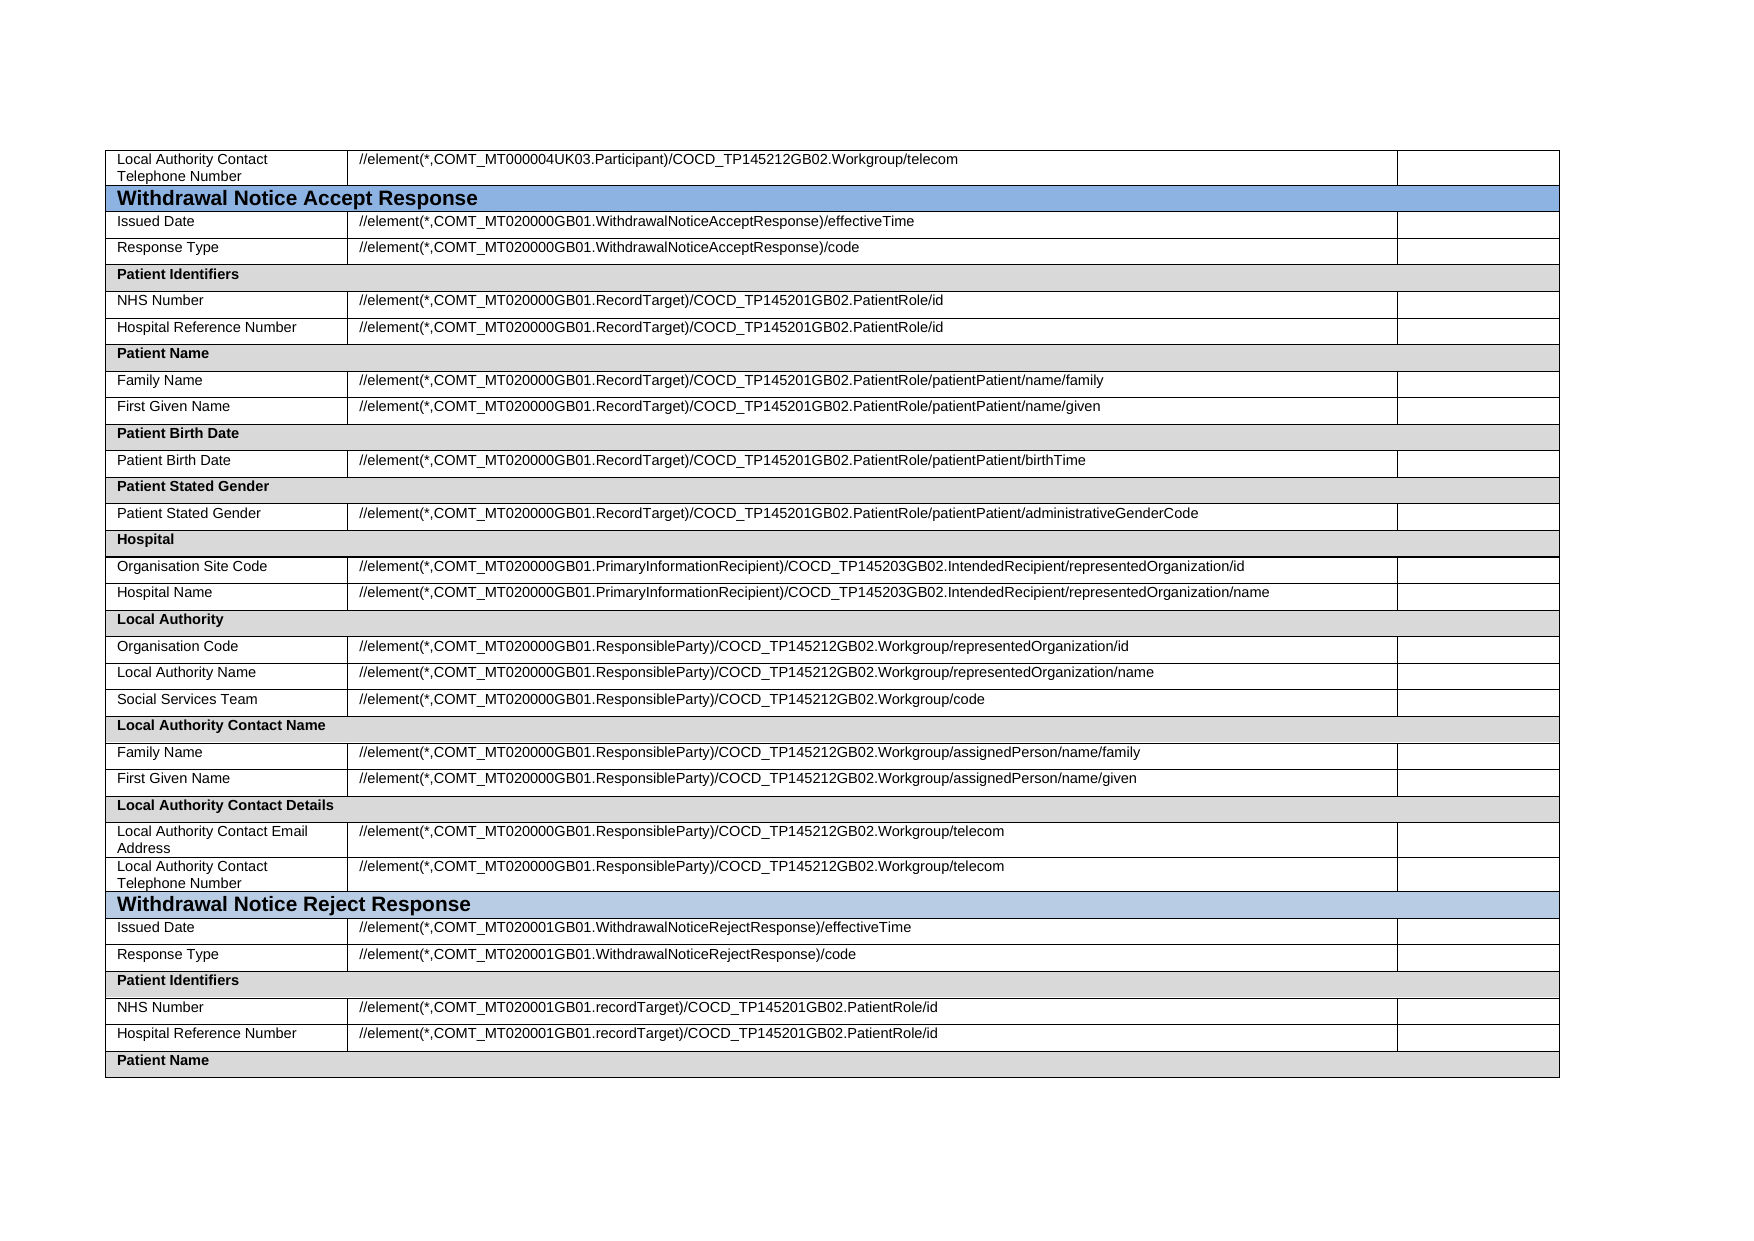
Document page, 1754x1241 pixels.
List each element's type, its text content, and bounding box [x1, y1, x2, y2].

table_cell [1398, 584, 1559, 609]
table_cell Hospital [106, 531, 1559, 556]
table_cell Patient Birth Date [106, 425, 1559, 450]
table_cell [1398, 945, 1559, 971]
table_cell //element(*,COMT_MT020000GB01.RecordTarget)/COCD_TP145201GB02.PatientRole/patientPatient/administrativeGenderCode [348, 504, 1397, 530]
table_cell //element(*,COMT_MT020000GB01.ResponsibleParty)/COCD_TP145212GB02.Workgroup/representedOrganization/name [348, 664, 1397, 689]
table_cell //element(*,COMT_MT020000GB01.WithdrawalNoticeAcceptResponse)/effectiveTime [348, 212, 1397, 238]
table_cell [1398, 151, 1559, 184]
table_cell Withdrawal Notice Reject Response [106, 892, 1559, 918]
table_cell Hospital Reference Number [106, 319, 347, 344]
table_cell //element(*,COMT_MT020001GB01.recordTarget)/COCD_TP145201GB02.PatientRole/id [348, 1025, 1397, 1051]
table_cell //element(*,COMT_MT020000GB01.RecordTarget)/COCD_TP145201GB02.PatientRole/id [348, 292, 1397, 317]
table_cell Local Authority Contact Email Address [106, 823, 347, 857]
table_cell //element(*,COMT_MT020000GB01.ResponsibleParty)/COCD_TP145212GB02.Workgroup/telecom [348, 823, 1397, 857]
table_cell //element(*,COMT_MT020000GB01.RecordTarget)/COCD_TP145201GB02.PatientRole/patientPatient/birthTime [348, 451, 1397, 477]
table_cell NHS Number [106, 292, 347, 317]
table_cell [1398, 664, 1559, 689]
table_cell //element(*,COMT_MT020000GB01.ResponsibleParty)/COCD_TP145212GB02.Workgroup/assignedPerson/name/family [348, 744, 1397, 769]
table_cell [1398, 239, 1559, 264]
table_cell [1398, 372, 1559, 397]
table_cell [1398, 1025, 1559, 1051]
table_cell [348, 151, 1397, 184]
table_cell Local Authority Contact Name [106, 717, 1559, 742]
table_cell //element(*,COMT_MT020000GB01.ResponsibleParty)/COCD_TP145212GB02.Workgroup/telecom [348, 858, 1397, 891]
table_cell [1398, 744, 1559, 769]
table_cell //element(*,COMT_MT020000GB01.ResponsibleParty)/COCD_TP145212GB02.Workgroup/assignedPerson/name/given [348, 770, 1397, 796]
table_cell //element(*,COMT_MT020000GB01.RecordTarget)/COCD_TP145201GB02.PatientRole/patientPatient/name/family [348, 372, 1397, 397]
table_cell [1398, 823, 1559, 857]
table_cell Patient Birth Date [106, 451, 347, 477]
table_cell [1398, 858, 1559, 891]
table_cell Local Authority Contact Telephone Number [106, 858, 347, 891]
table_cell [1398, 637, 1559, 663]
table_cell Patient Stated Gender [106, 478, 1559, 503]
table_cell Patient Name [106, 345, 1559, 371]
table_cell Hospital Reference Number [106, 1025, 347, 1051]
table_cell [1398, 451, 1559, 477]
table_cell [1398, 558, 1559, 583]
table_cell //element(*,COMT_MT020001GB01.WithdrawalNoticeRejectResponse)/effectiveTime [348, 919, 1397, 944]
table_cell Organisation Code [106, 637, 347, 663]
table_cell Family Name [106, 744, 347, 769]
table_cell [1398, 292, 1559, 317]
table_cell Local Authority [106, 611, 1559, 636]
table_cell Issued Date [106, 919, 347, 944]
table_cell //element(*,COMT_MT020001GB01.recordTarget)/COCD_TP145201GB02.PatientRole/id [348, 999, 1397, 1024]
table_cell [1398, 319, 1559, 344]
table_cell Local Authority Contact Telephone Number [106, 151, 347, 184]
table_cell First Given Name [106, 398, 347, 424]
table_cell First Given Name [106, 770, 347, 796]
table_cell Patient Identifiers [106, 265, 1559, 291]
table_cell //element(*,COMT_MT020000GB01.PrimaryInformationRecipient)/COCD_TP145203GB02.IntendedRecipient/representedOrganization/name [348, 584, 1397, 609]
table_cell [1398, 690, 1559, 716]
table_cell Patient Identifiers [106, 972, 1559, 997]
table_cell Hospital Name [106, 584, 347, 609]
table_cell //element(*,COMT_MT020000GB01.ResponsibleParty)/COCD_TP145212GB02.Workgroup/code [348, 690, 1397, 716]
table_cell Social Services Team [106, 690, 347, 716]
table_cell Withdrawal Notice Accept Response [106, 186, 1559, 211]
table_cell [1398, 999, 1559, 1024]
table_cell Family Name [106, 372, 347, 397]
table_cell [1398, 770, 1559, 796]
table_cell [1398, 504, 1559, 530]
table_cell [1398, 398, 1559, 424]
table_cell [1398, 212, 1559, 238]
table_cell //element(*,COMT_MT020000GB01.WithdrawalNoticeAcceptResponse)/code [348, 239, 1397, 264]
table_cell Patient Stated Gender [106, 504, 347, 530]
table_cell //element(*,COMT_MT020000GB01.RecordTarget)/COCD_TP145201GB02.PatientRole/id [348, 319, 1397, 344]
table_cell Issued Date [106, 212, 347, 238]
table_cell Organisation Site Code [106, 558, 347, 583]
table_cell Response Type [106, 945, 347, 971]
table_cell NHS Number [106, 999, 347, 1024]
table_cell //element(*,COMT_MT020001GB01.WithdrawalNoticeRejectResponse)/code [348, 945, 1397, 971]
table_cell //element(*,COMT_MT020000GB01.RecordTarget)/COCD_TP145201GB02.PatientRole/patientPatient/name/given [348, 398, 1397, 424]
table_cell Response Type [106, 239, 347, 264]
table_cell [1398, 919, 1559, 944]
table_cell Patient Name [106, 1052, 1559, 1077]
table_cell Local Authority Contact Details [106, 797, 1559, 822]
table_cell //element(*,COMT_MT020000GB01.PrimaryInformationRecipient)/COCD_TP145203GB02.IntendedRecipient/representedOrganization/id [348, 558, 1397, 583]
table_cell //element(*,COMT_MT020000GB01.ResponsibleParty)/COCD_TP145212GB02.Workgroup/representedOrganization/id [348, 637, 1397, 663]
table_cell Local Authority Name [106, 664, 347, 689]
